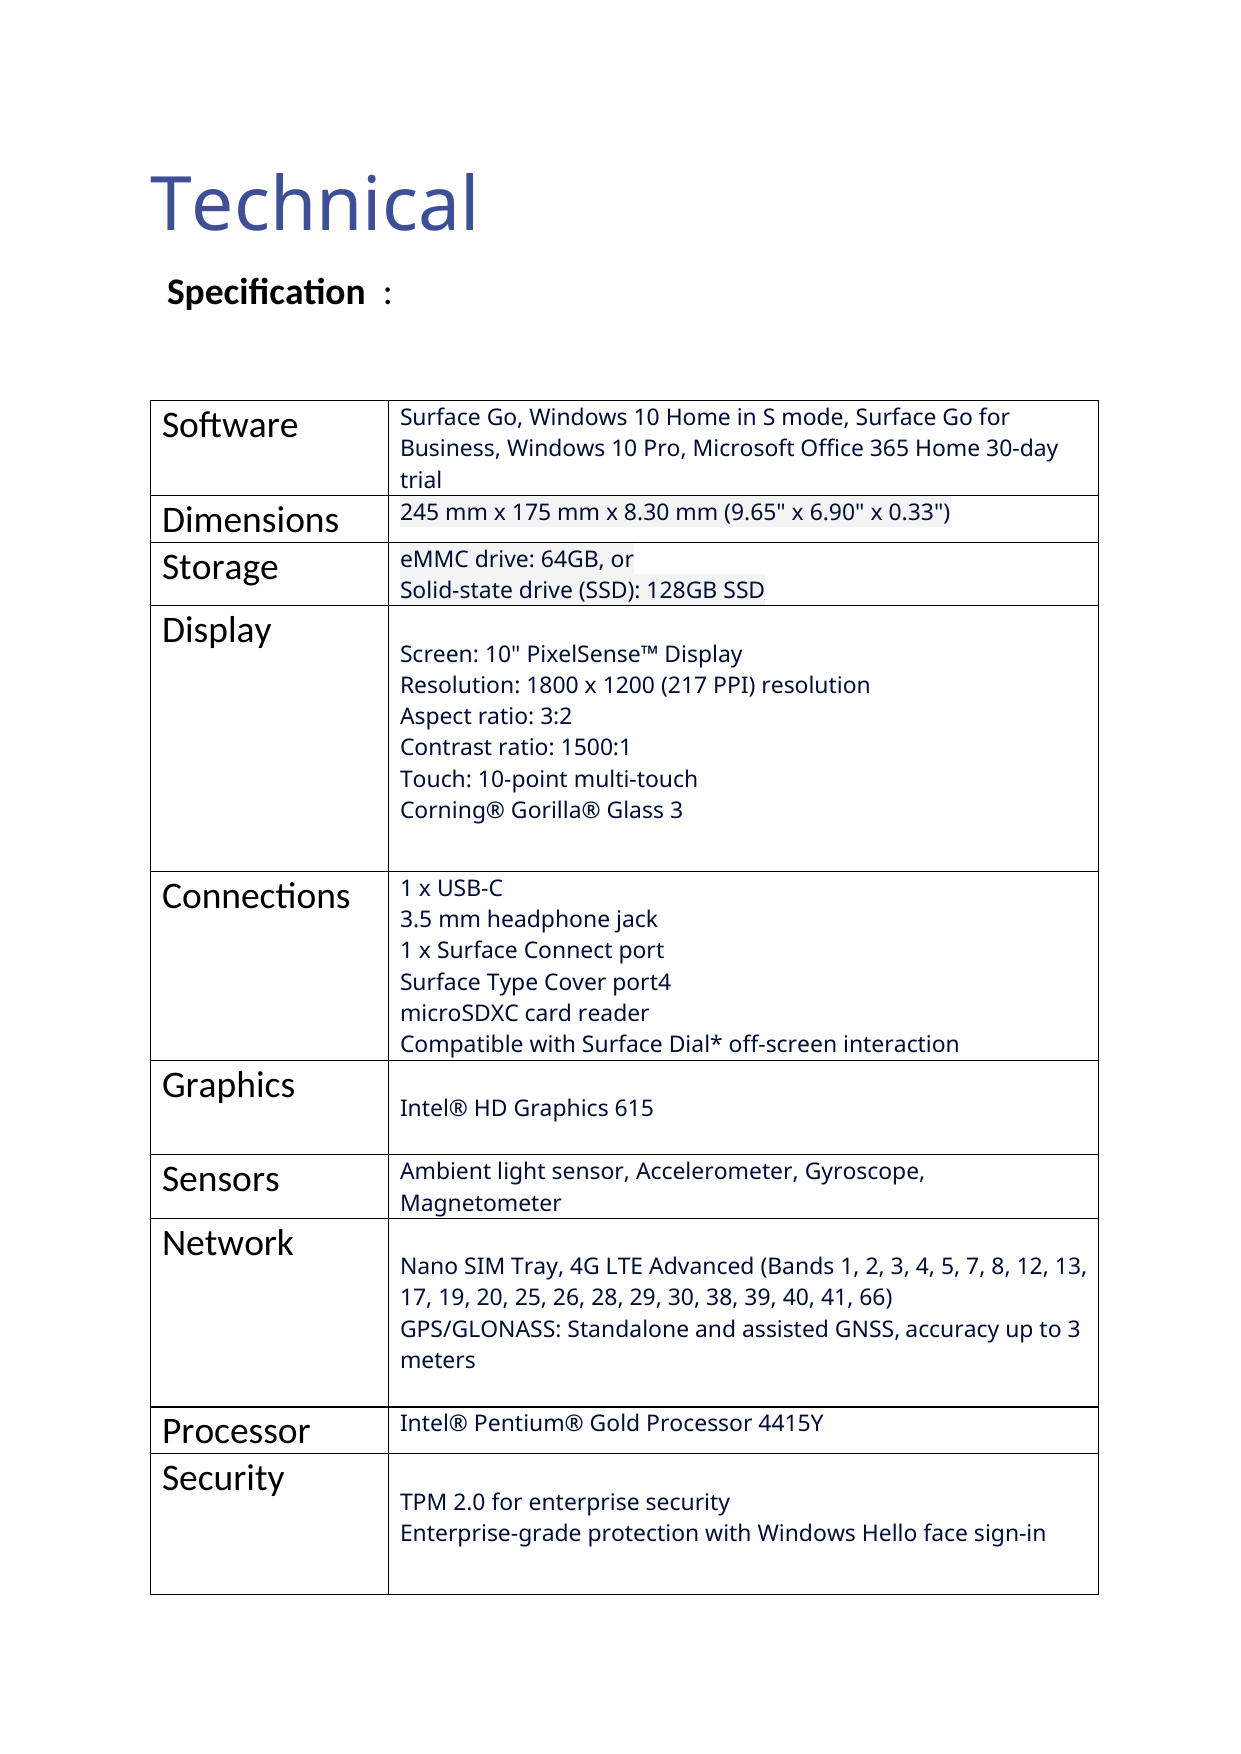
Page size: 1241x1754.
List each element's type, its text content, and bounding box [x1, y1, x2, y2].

table_cell Nano SIM Tray, 4G LTE Advanced (Bands 1, 2, 3, 4, 5, 7, 8, 12, 13, 17, 19, 20, 25, 26, 28, 29, 30, 38, 39, 40, 41, 66) GPS/GLONASS: Standalone and assisted GNSS, accuracy up to 3 meters [389, 1219, 1098, 1406]
table_cell 1 x USB-C 3.5 mm headphone jack 1 x Surface Connect port Surface Type Cover port4 microSDXC card reader Compatible with Surface Dial* off-screen interaction [389, 872, 1098, 1059]
table_cell Ambient light sensor, Accelerometer, Gyroscope, Magnetometer [562, 1155, 1098, 1218]
text Specification : [150, 268, 1090, 314]
table_cell Display [151, 606, 388, 871]
text Technical [150, 150, 1090, 252]
table_cell Intel® Pentium® Gold Processor 4415Y [389, 1408, 1098, 1453]
table_cell Security [151, 1454, 388, 1594]
table_cell 245 mm x 175 mm x 8.30 mm (9.65" x 6.90" x 0.33") [389, 496, 1098, 542]
table_cell Screen: 10" PixelSense™ Display Resolution: 1800 x 1200 (217 PPI) resolution Aspect ratio: 3:2 Contrast ratio: 1500:1 Touch: 10-point multi-touch Corning® Gorilla® Glass 3 [389, 606, 1098, 871]
table_header Surface Go, Windows 10 Home in S mode, Surface Go for Business, Windows 10 Pro, Microsoft Office 365 Home 30-day trial [389, 401, 1098, 495]
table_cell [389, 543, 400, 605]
table_cell Connections [151, 872, 388, 1059]
table_cell Intel® HD Graphics 615 [389, 1061, 1098, 1154]
table_cell TPM 2.0 for enterprise security Enterprise-grade protection with Windows Hello face sign-in [389, 1454, 1098, 1594]
table_cell Dimensions [151, 496, 388, 542]
table_cell Network [151, 1219, 388, 1406]
table_cell Processor [151, 1408, 388, 1453]
table_cell Sensors [151, 1155, 388, 1218]
table_cell eMMC drive: 64GB, or Solid-state drive (SSD): 128GB SSD [634, 543, 1098, 605]
table_cell Storage [151, 543, 388, 605]
table_cell Graphics [151, 1061, 388, 1154]
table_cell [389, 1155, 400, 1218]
table_header Software [151, 401, 388, 495]
